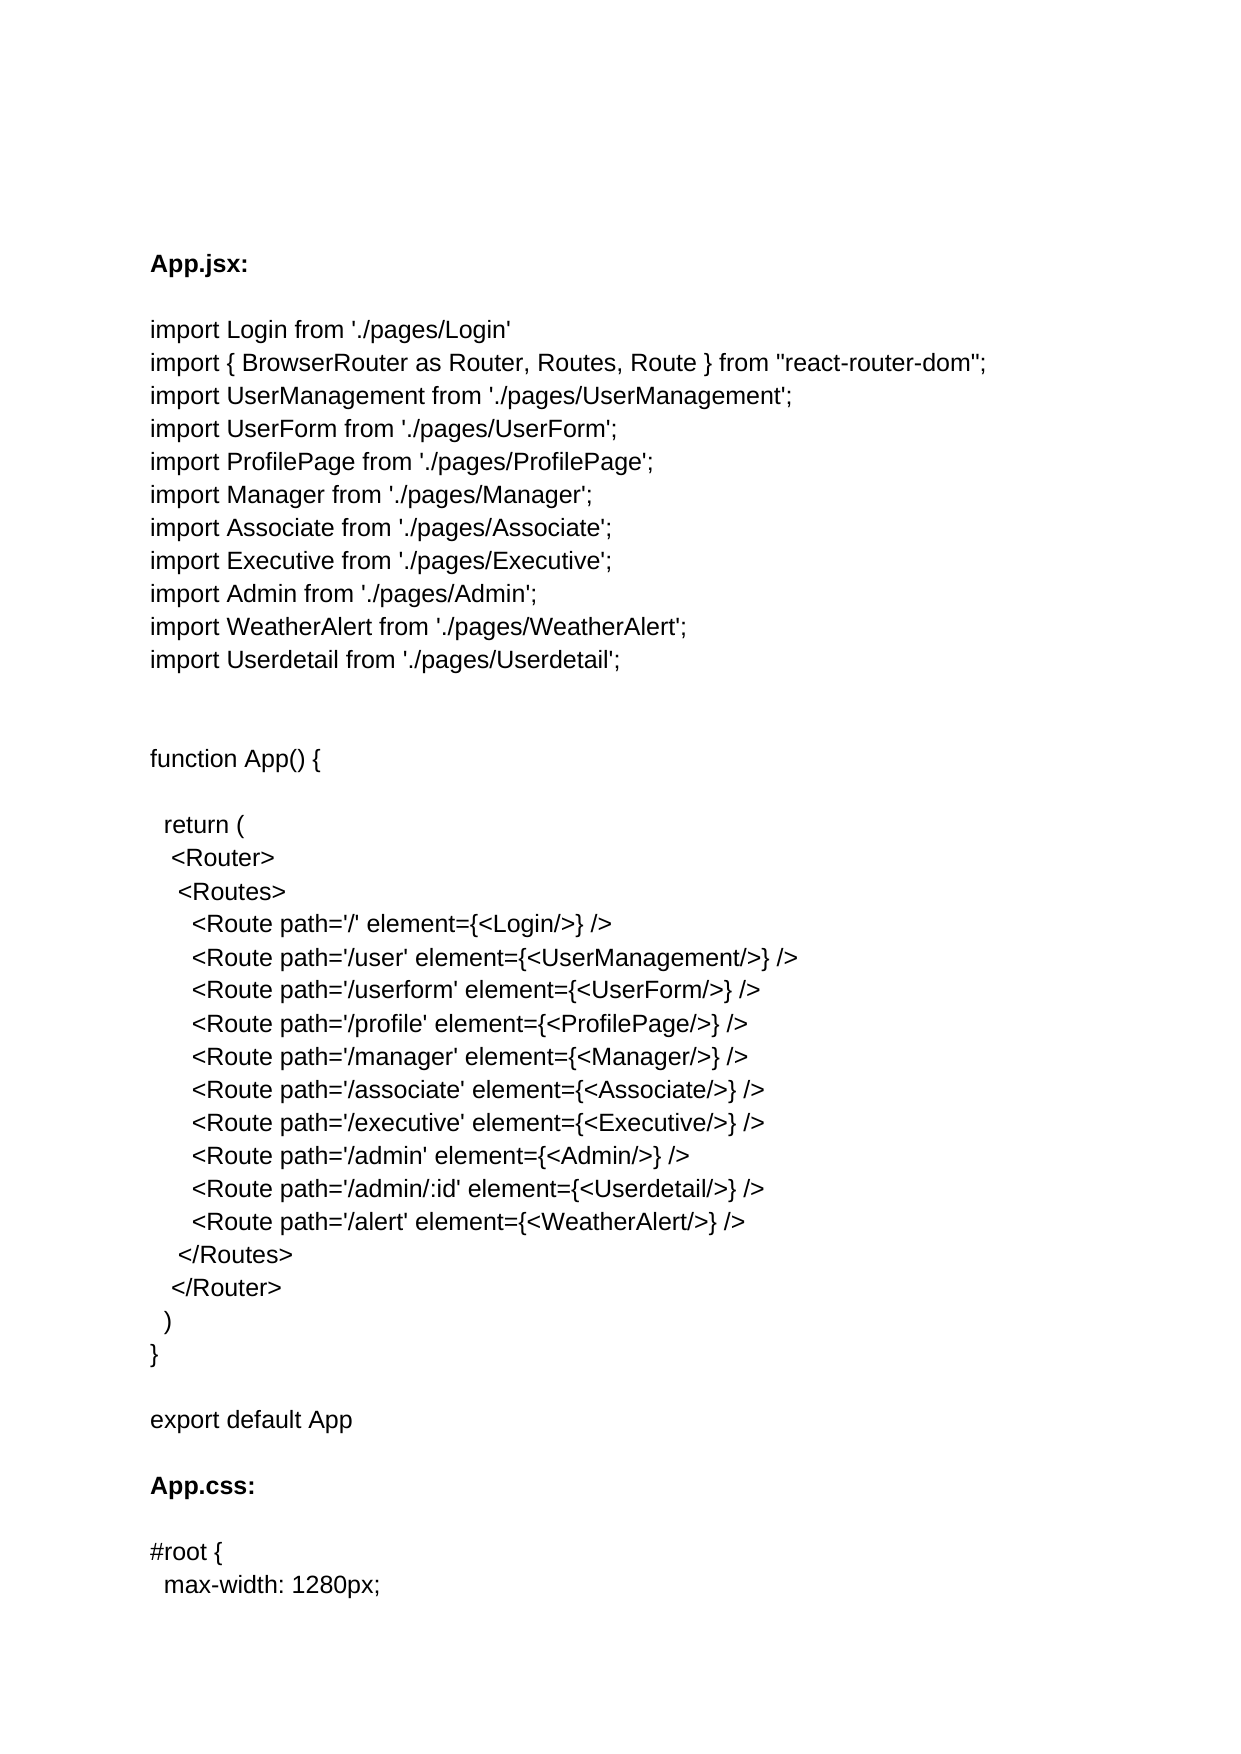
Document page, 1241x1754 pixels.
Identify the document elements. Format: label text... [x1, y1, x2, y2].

text <Router> [150, 843, 1090, 872]
text import Manager from './pages/Manager'; [150, 480, 1090, 509]
text export default App [150, 1405, 1090, 1433]
text import Userdetail from './pages/Userdetail'; [150, 645, 1090, 674]
text <Routes> [150, 876, 1090, 905]
text import ProfilePage from './pages/ProfilePage'; [150, 447, 1090, 476]
text App.jsx: [150, 249, 1090, 278]
text ) [150, 1306, 1090, 1334]
text <Route path='/admin/:id' element={<Userdetail/>} /> [150, 1174, 1090, 1202]
text App.css: [150, 1471, 1090, 1499]
text import Login from './pages/Login' [150, 315, 1090, 344]
text max-width: 1280px; [150, 1570, 1090, 1599]
text <Route path='/profile' element={<ProfilePage/>} /> [150, 1008, 1090, 1037]
text <Route path='/admin' element={<Admin/>} /> [150, 1141, 1090, 1169]
text </Routes> [150, 1240, 1090, 1268]
text #root { [150, 1537, 1090, 1566]
text <Route path='/user' element={<UserManagement/>} /> [150, 942, 1090, 971]
text import Executive from './pages/Executive'; [150, 546, 1090, 575]
text return ( [150, 810, 1090, 839]
text import UserForm from './pages/UserForm'; [150, 414, 1090, 443]
text <Route path='/associate' element={<Associate/>} /> [150, 1074, 1090, 1103]
text <Route path='/userform' element={<UserForm/>} /> [150, 976, 1090, 1004]
text import { BrowserRouter as Router, Routes, Route } from "react-router-dom"; [150, 348, 1090, 377]
text <Route path='/' element={<Login/>} /> [150, 909, 1090, 938]
text import Associate from './pages/Associate'; [150, 513, 1090, 542]
text </Router> [150, 1273, 1090, 1301]
text function App() { [150, 744, 1090, 773]
text import UserManagement from './pages/UserManagement'; [150, 381, 1090, 410]
text <Route path='/executive' element={<Executive/>} /> [150, 1108, 1090, 1136]
text import WeatherAlert from './pages/WeatherAlert'; [150, 612, 1090, 641]
text <Route path='/alert' element={<WeatherAlert/>} /> [150, 1207, 1090, 1235]
text } [150, 1339, 1090, 1367]
text import Admin from './pages/Admin'; [150, 579, 1090, 608]
text <Route path='/manager' element={<Manager/>} /> [150, 1042, 1090, 1070]
